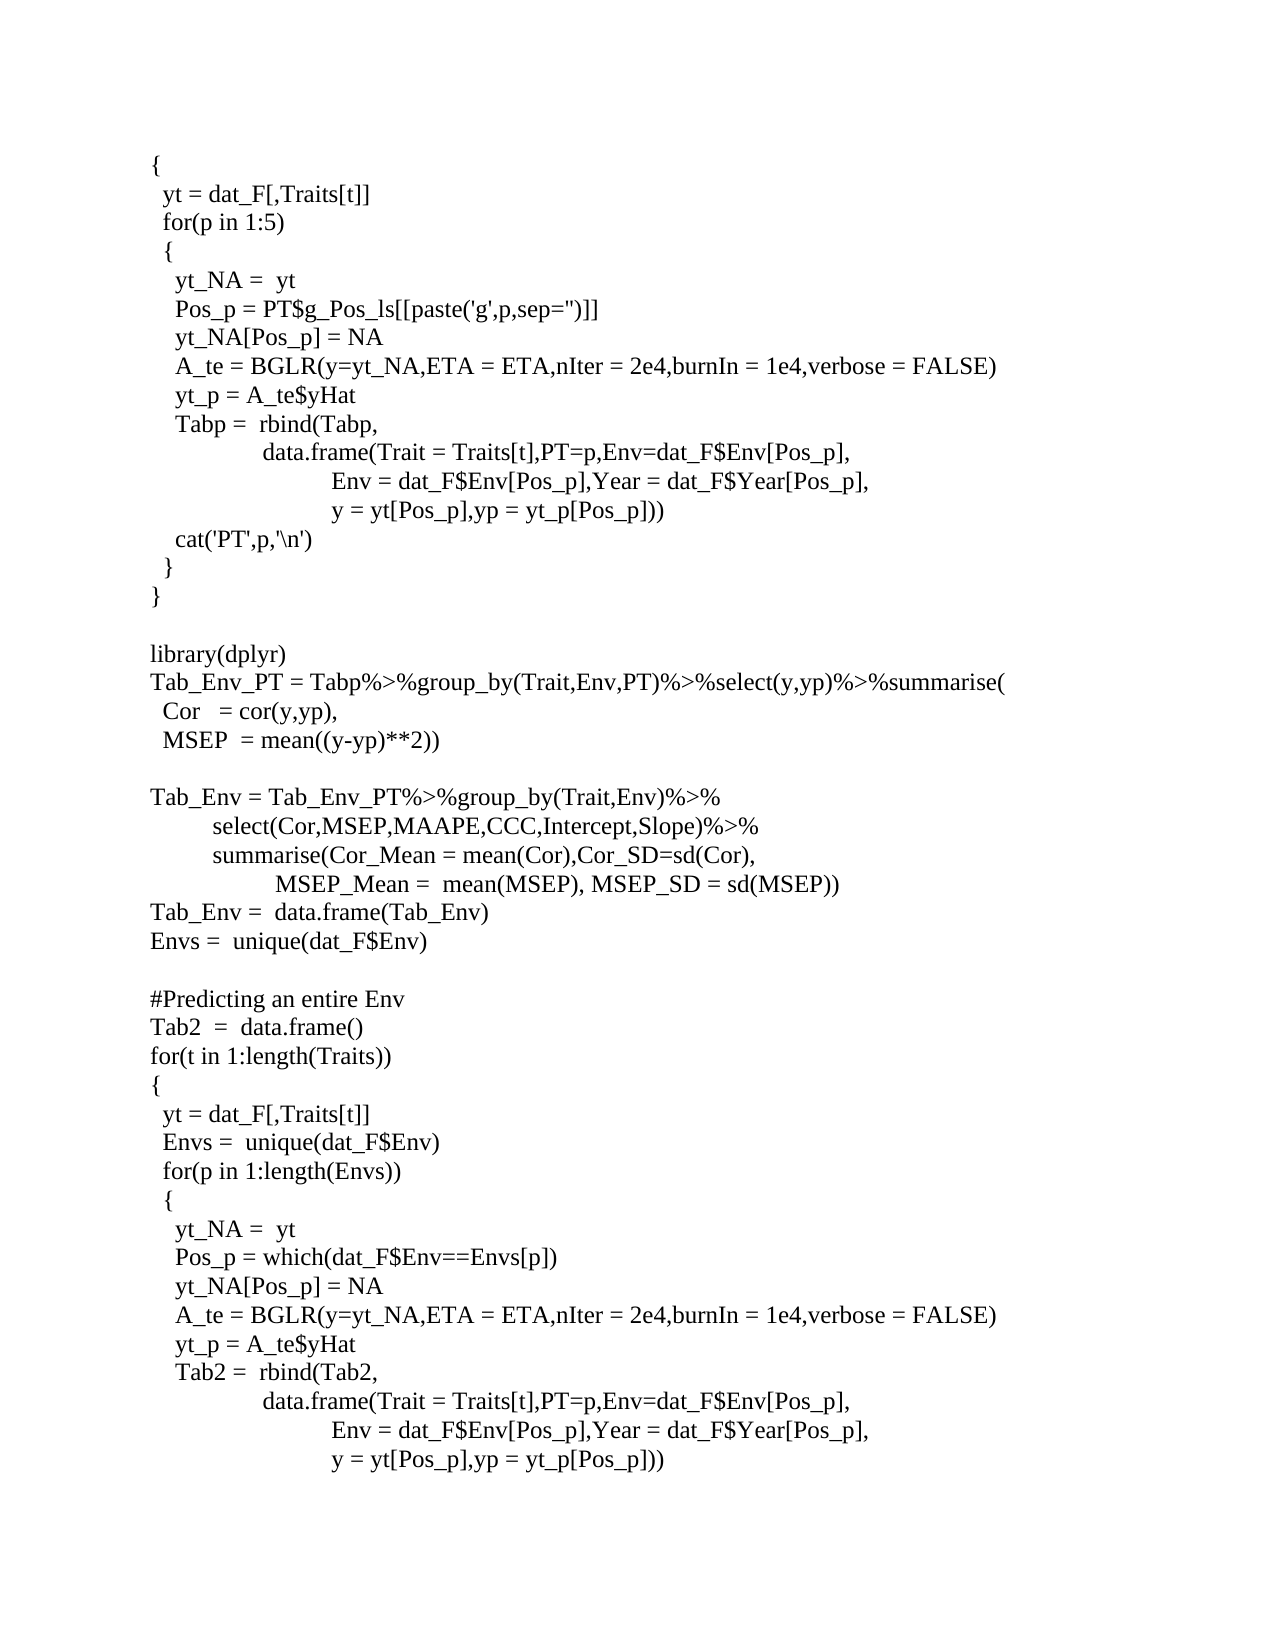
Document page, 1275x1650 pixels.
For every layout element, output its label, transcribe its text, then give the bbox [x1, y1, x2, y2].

text summarise(Cor_Mean = mean(Cor),Cor_SD=sd(Cor), [150, 840, 1125, 869]
text cat('PT',p,'\n') [150, 524, 1125, 552]
text data.frame(Trait = Traits[t],PT=p,Env=dat_F$Env[Pos_p], [150, 1386, 1125, 1415]
text Tab2 = data.frame() [150, 1012, 1125, 1041]
text y = yt[Pos_p],yp = yt_p[Pos_p])) [150, 495, 1125, 524]
text Envs = unique(dat_F$Env) [150, 1127, 1125, 1156]
text library(dplyr) [150, 639, 1125, 667]
text yt = dat_F[,Traits[t]] [150, 1099, 1125, 1127]
text yt_NA = yt [150, 1214, 1125, 1242]
text #Predicting an entire Env [150, 984, 1125, 1012]
text Env = dat_F$Env[Pos_p],Year = dat_F$Year[Pos_p], [150, 1415, 1125, 1444]
text y = yt[Pos_p],yp = yt_p[Pos_p])) [150, 1444, 1125, 1472]
text Tab_Env = data.frame(Tab_Env) [150, 897, 1125, 926]
text } [150, 581, 1125, 610]
text { [150, 1185, 1125, 1214]
text { [150, 1070, 1125, 1099]
text A_te = BGLR(y=yt_NA,ETA = ETA,nIter = 2e4,burnIn = 1e4,verbose = FALSE) [150, 1300, 1125, 1329]
text Pos_p = PT$g_Pos_ls[[paste('g',p,sep='')]] [150, 294, 1125, 322]
text yt_NA[Pos_p] = NA [150, 322, 1125, 351]
text Cor = cor(y,yp), [150, 696, 1125, 725]
text Tab_Env = Tab_Env_PT%>%group_by(Trait,Env)%>% [150, 782, 1125, 811]
text Envs = unique(dat_F$Env) [150, 926, 1125, 955]
text Tab_Env_PT = Tabp%>%group_by(Trait,Env,PT)%>%select(y,yp)%>%summarise( [150, 667, 1125, 696]
text yt_p = A_te$yHat [150, 380, 1125, 409]
text for(t in 1:length(Traits)) [150, 1041, 1125, 1070]
text for(p in 1:length(Envs)) [150, 1156, 1125, 1185]
text { [150, 150, 1125, 179]
text MSEP = mean((y-yp)**2)) [150, 725, 1125, 754]
text select(Cor,MSEP,MAAPE,CCC,Intercept,Slope)%>% [150, 811, 1125, 840]
text MSEP_Mean = mean(MSEP), MSEP_SD = sd(MSEP)) [150, 869, 1125, 897]
text Tabp = rbind(Tabp, [150, 409, 1125, 437]
text Pos_p = which(dat_F$Env==Envs[p]) [150, 1242, 1125, 1271]
text yt_p = A_te$yHat [150, 1329, 1125, 1357]
text yt_NA = yt [150, 265, 1125, 294]
text data.frame(Trait = Traits[t],PT=p,Env=dat_F$Env[Pos_p], [150, 437, 1125, 466]
text yt_NA[Pos_p] = NA [150, 1271, 1125, 1300]
text { [150, 236, 1125, 265]
text Tab2 = rbind(Tab2, [150, 1357, 1125, 1386]
text for(p in 1:5) [150, 207, 1125, 236]
text yt = dat_F[,Traits[t]] [150, 179, 1125, 207]
text } [150, 552, 1125, 581]
text Env = dat_F$Env[Pos_p],Year = dat_F$Year[Pos_p], [150, 466, 1125, 495]
text A_te = BGLR(y=yt_NA,ETA = ETA,nIter = 2e4,burnIn = 1e4,verbose = FALSE) [150, 351, 1125, 380]
